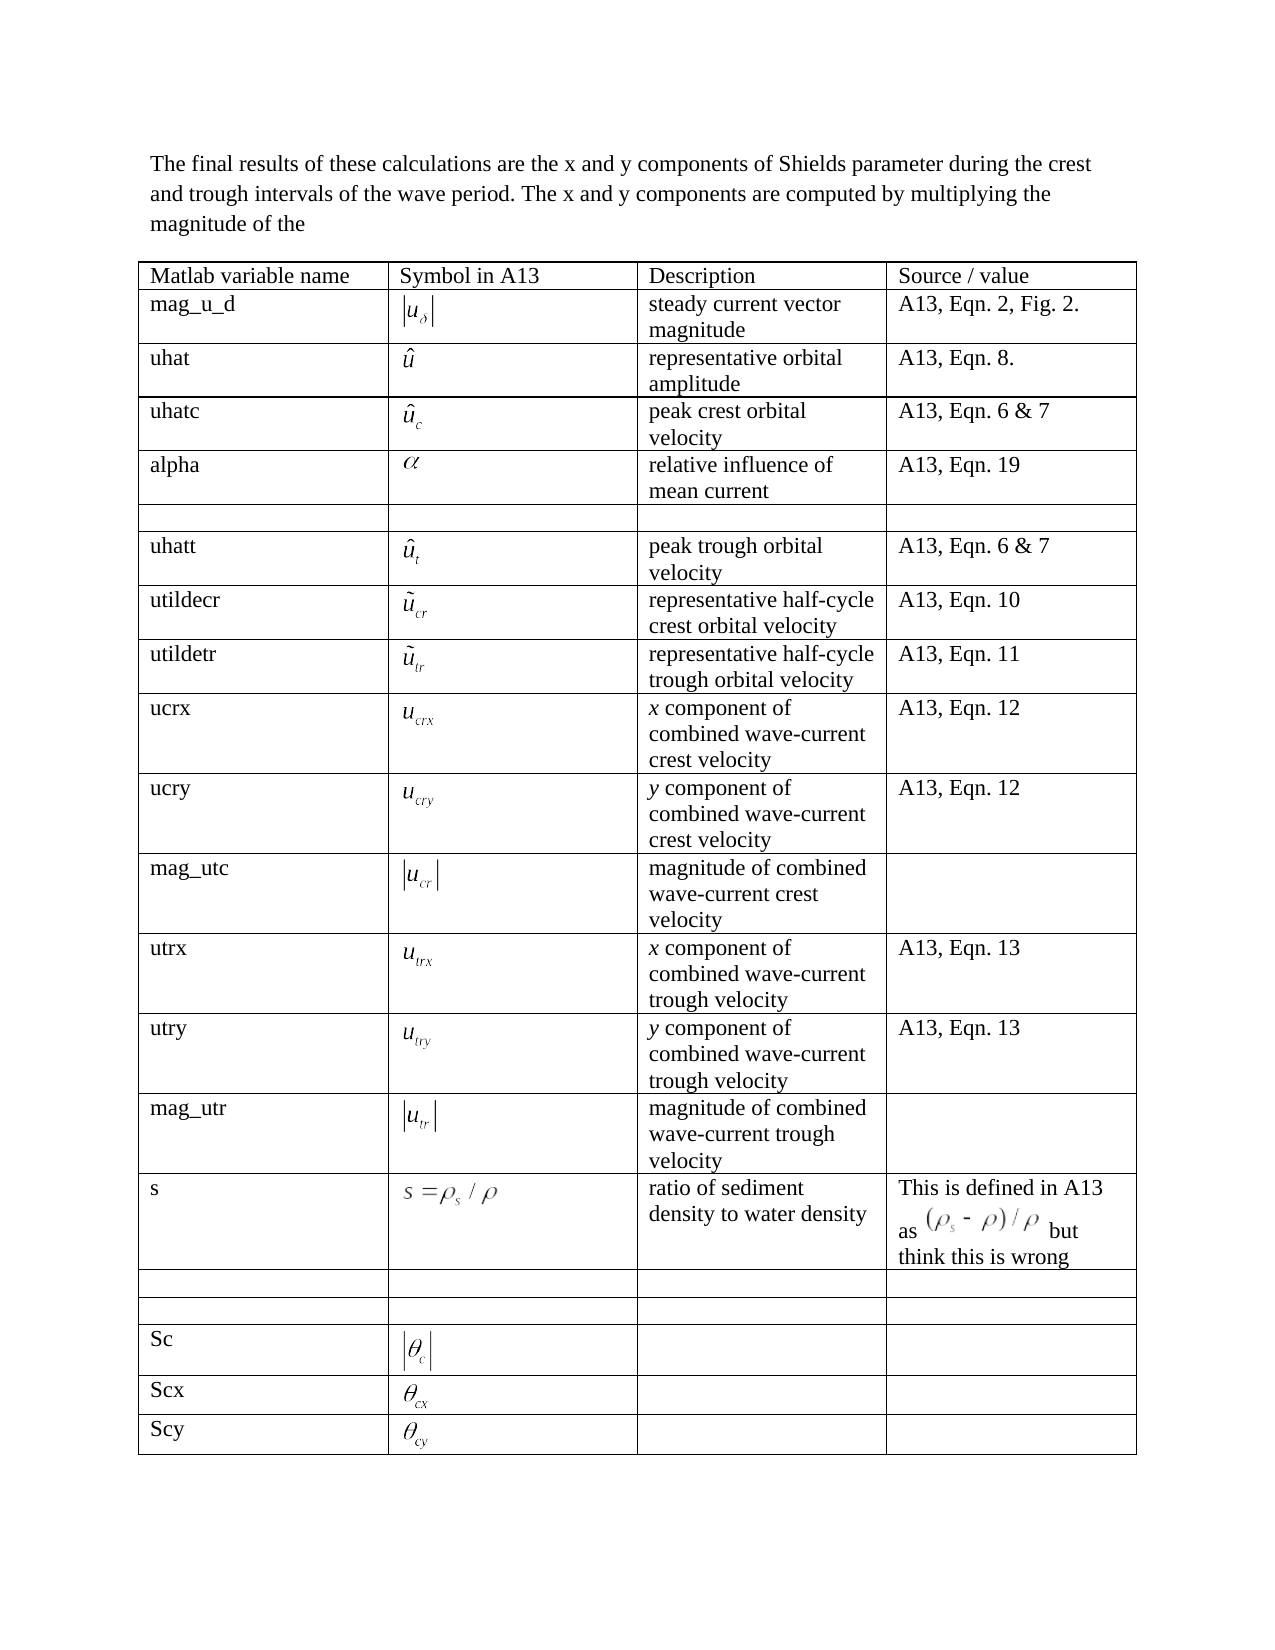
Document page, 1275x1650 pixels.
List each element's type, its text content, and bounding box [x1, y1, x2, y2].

table_cell [389, 774, 637, 853]
table_cell A13, Eqn. 11 [887, 640, 1136, 692]
table_cell [887, 854, 1136, 933]
table_cell representative half-cycle crest orbital velocity [638, 586, 886, 639]
table_cell peak crest orbital velocity [638, 398, 886, 450]
table_cell peak trough orbital velocity [638, 532, 886, 585]
table_cell representative half-cycle trough orbital velocity [638, 640, 886, 692]
table_cell [638, 1298, 886, 1324]
table_cell utrx [139, 934, 388, 1013]
table_cell [887, 1325, 1136, 1375]
table_header Matlab variable name [139, 263, 388, 289]
table_cell ucrx [139, 694, 388, 773]
table_cell s [139, 1174, 388, 1269]
table_cell utry [139, 1014, 388, 1093]
table_cell [389, 344, 637, 396]
table_cell A13, Eqn. 12 [887, 694, 1136, 773]
table_cell x component of combined wave-current crest velocity [638, 694, 886, 773]
table_cell y component of combined wave-current trough velocity [638, 1014, 886, 1093]
table_cell magnitude of combined wave-current crest velocity [638, 854, 886, 933]
table_cell uhat [139, 344, 388, 396]
table_cell [389, 1415, 637, 1454]
table_cell y component of combined wave-current crest velocity [638, 774, 886, 853]
table_cell mag_utr [139, 1094, 388, 1173]
table_cell A13, Eqn. 19 [887, 451, 1136, 504]
table_cell representative orbital amplitude [638, 344, 886, 396]
table_cell [887, 1270, 1136, 1297]
table_cell [638, 1270, 886, 1297]
table_cell [887, 1298, 1136, 1324]
table_cell [638, 1325, 886, 1375]
table_cell [389, 398, 637, 450]
table_cell [638, 1376, 886, 1414]
table_cell [389, 1325, 637, 1375]
table_cell [389, 1270, 637, 1297]
table_cell [389, 934, 637, 1013]
table_cell A13, Eqn. 2, Fig. 2. [887, 290, 1136, 343]
table_cell A13, Eqn. 12 [887, 774, 1136, 853]
table_cell [887, 505, 1136, 531]
table_cell [389, 1376, 637, 1414]
table_cell [389, 1094, 637, 1173]
table_cell A13, Eqn. 8. [887, 344, 1136, 396]
table_cell x component of combined wave-current trough velocity [638, 934, 886, 1013]
table_cell mag_u_d [139, 290, 388, 343]
table_cell [389, 451, 637, 504]
table_cell A13, Eqn. 6 & 7 [887, 532, 1136, 585]
table_cell uhatc [139, 398, 388, 450]
table_cell [389, 532, 637, 585]
table_cell [389, 1014, 637, 1093]
table_cell relative influence of mean current [638, 451, 886, 504]
table_header Description [638, 263, 886, 289]
table_cell A13, Eqn. 6 & 7 [887, 398, 1136, 450]
table_cell A13, Eqn. 10 [887, 586, 1136, 639]
table_cell [887, 1376, 1136, 1414]
table_cell [139, 505, 388, 531]
table_cell ucry [139, 774, 388, 853]
table_cell [887, 1415, 1136, 1454]
table_cell [389, 1298, 637, 1324]
table_cell Sc [139, 1325, 388, 1375]
table_cell utildecr [139, 586, 388, 639]
table_cell [389, 505, 637, 531]
table_cell [389, 694, 637, 773]
table_header Symbol in A13 [389, 263, 637, 289]
table_cell magnitude of combined wave-current trough velocity [638, 1094, 886, 1173]
table_cell This is defined in A13 as but think this is wrong [887, 1174, 1136, 1269]
table_cell [887, 1094, 1136, 1173]
table_cell [638, 1415, 886, 1454]
table_cell [389, 854, 637, 933]
table_cell [389, 1174, 637, 1269]
table_cell [139, 1270, 388, 1297]
table_cell [638, 505, 886, 531]
table_cell mag_utc [139, 854, 388, 933]
table_cell steady current vector magnitude [638, 290, 886, 343]
table_cell [389, 640, 637, 692]
table_cell ratio of sediment density to water density [638, 1174, 886, 1269]
table_header Source / value [887, 263, 1136, 289]
table_cell uhatt [139, 532, 388, 585]
table_cell Scy [139, 1415, 388, 1454]
table_cell alpha [139, 451, 388, 504]
table_cell Scx [139, 1376, 388, 1414]
table_cell A13, Eqn. 13 [887, 1014, 1136, 1093]
table_cell [389, 290, 637, 343]
table_cell utildetr [139, 640, 388, 692]
table_cell [389, 586, 637, 639]
text The final results of these calculations are the x and y components of Shields parameter during the crest and trough intervals of the wave period. The x and y components are computed by multiplying the magnitude of the [150, 150, 1125, 237]
table_cell [139, 1298, 388, 1324]
table_cell A13, Eqn. 13 [887, 934, 1136, 1013]
